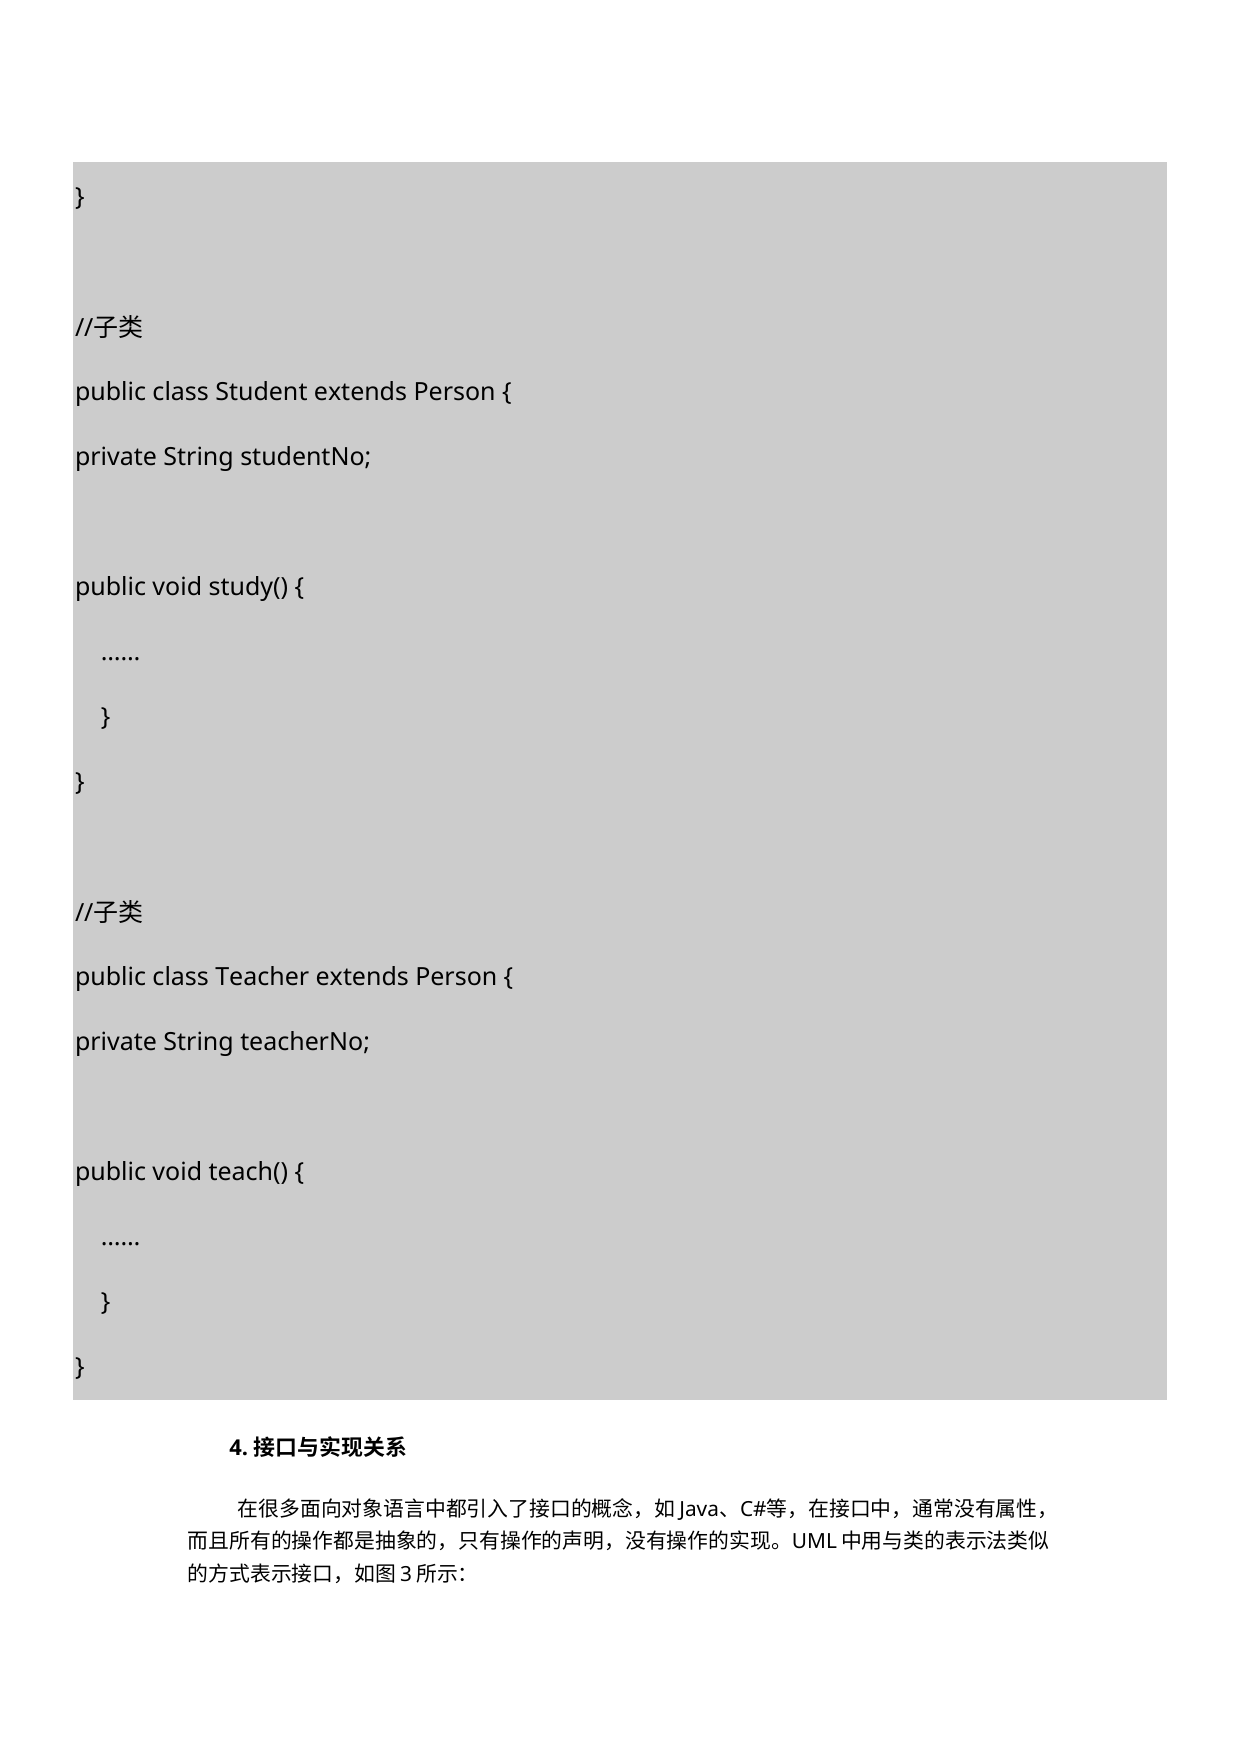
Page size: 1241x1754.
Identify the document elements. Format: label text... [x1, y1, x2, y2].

text 4. 接口与实现关系 [187, 1429, 1053, 1462]
text 在很多面向对象语言中都引入了接口的概念，如Java、C#等，在接口中，通常没有属性，而且所有的操作都是抽象的，只有操作的声明，没有操作的实现。UML中用与类的表示法类似的方式表示接口，如图3所示： [187, 1491, 1053, 1588]
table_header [73, 162, 1167, 1400]
